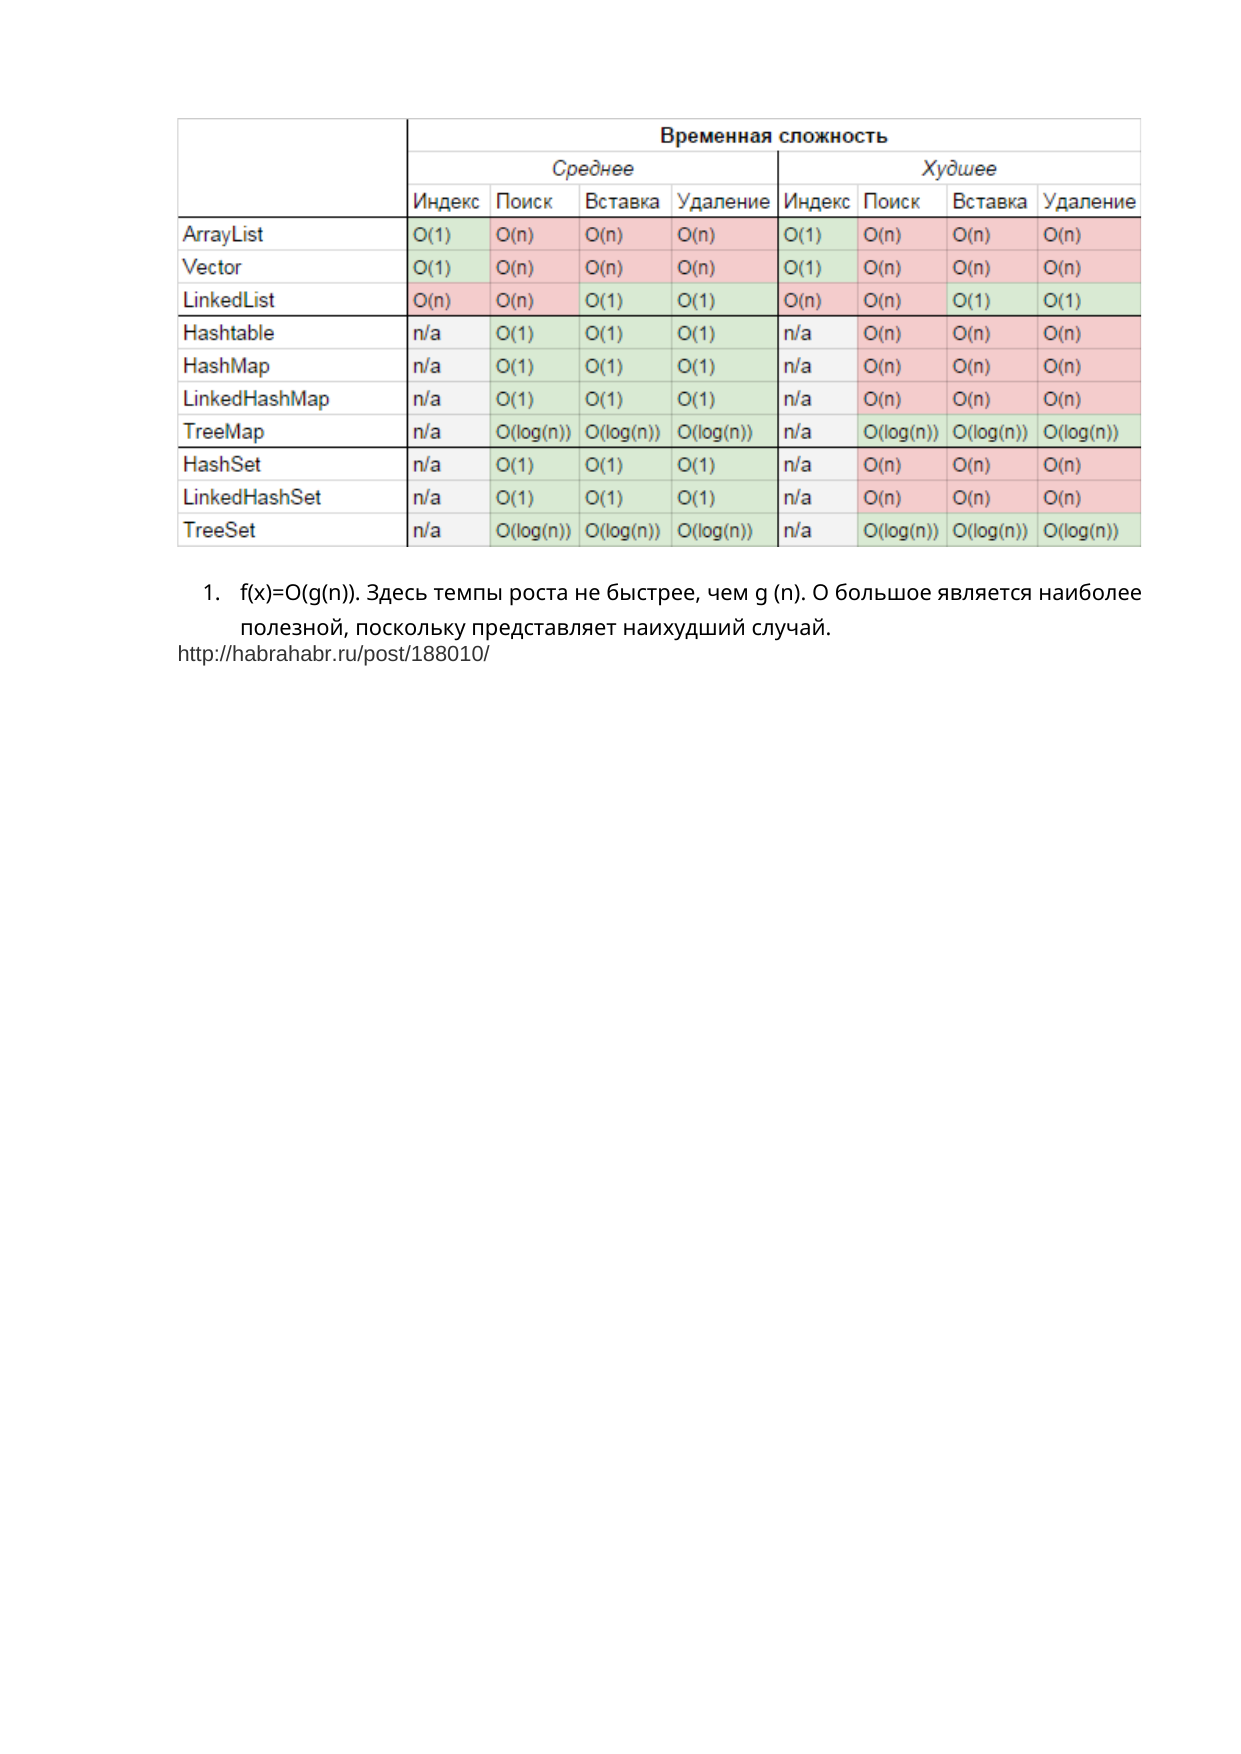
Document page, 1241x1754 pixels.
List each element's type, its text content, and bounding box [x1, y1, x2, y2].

text http://habrahabr.ru/post/188010/ [177, 641, 1152, 666]
picture [177, 118, 1142, 547]
list f(x)=O(g(n)). Здесь темпы роста не быстрее, чем g (n). O большое является наиболее полезной, поскольку представляет наихудший случай. [202, 571, 1152, 641]
